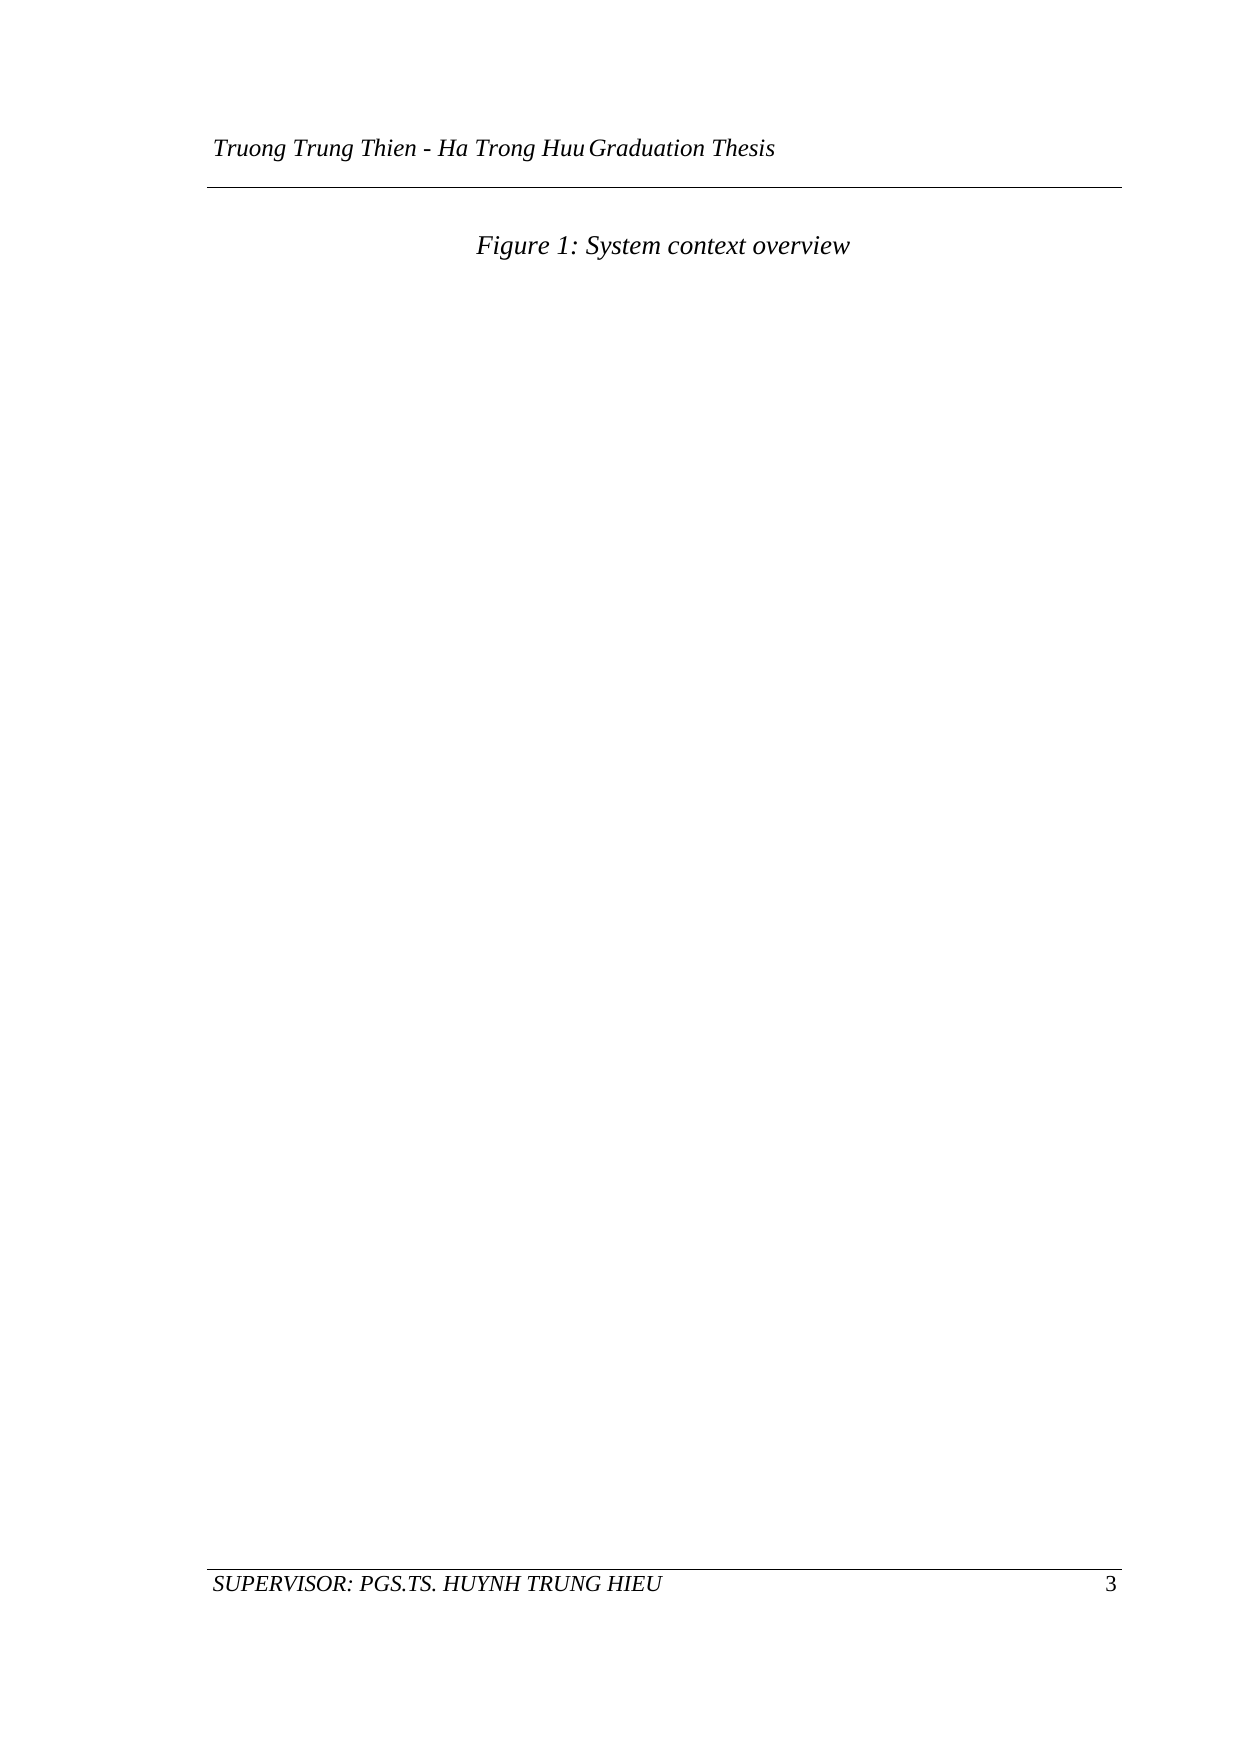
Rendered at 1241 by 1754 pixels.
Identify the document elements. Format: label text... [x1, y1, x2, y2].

text Figure 1: System context overview [207, 229, 1122, 260]
